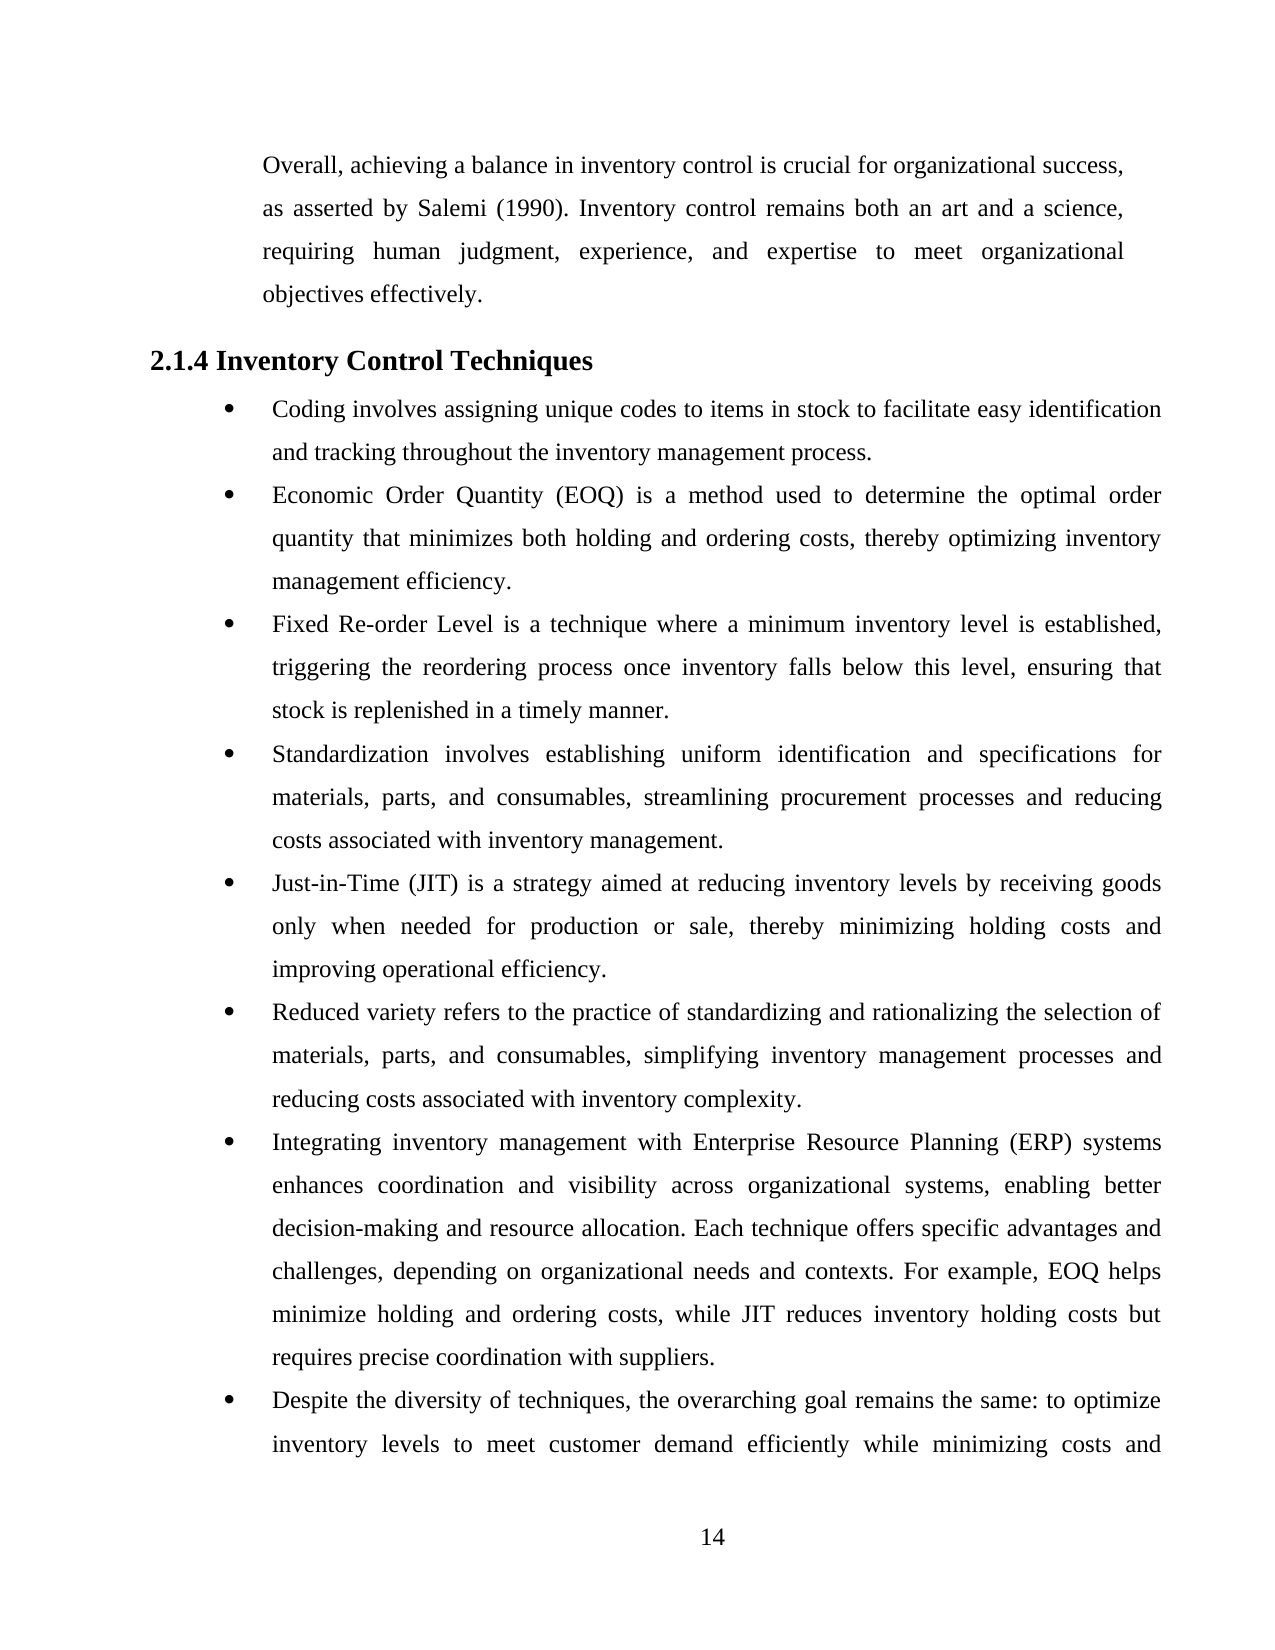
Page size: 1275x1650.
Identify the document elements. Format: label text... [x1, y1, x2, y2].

list Integrating inventory management with Enterprise Resource Planning (ERP) systems enhances coordination and visibility across organizational systems, enabling better decision-making and resource allocation. Each technique offers specific advantages and challenges, depending on organizational needs and contexts. For example, EOQ helps minimize holding and ordering costs, while JIT reduces inventory holding costs but requires precise coordination with suppliers. [225, 1127, 1162, 1371]
list Economic Order Quantity (EOQ) is a method used to determine the optimal order quantity that minimizes both holding and ordering costs, thereby optimizing inventory management efficiency. [225, 480, 1162, 595]
list Reduced variety refers to the practice of standardizing and rationalizing the selection of materials, parts, and consumables, simplifying inventory management processes and reducing costs associated with inventory complexity. [225, 997, 1162, 1112]
list Coding involves assigning unique codes to items in stock to facilitate easy identification and tracking throughout the inventory management process. [225, 394, 1162, 466]
list Just-in-Time (JIT) is a strategy aimed at reducing inventory levels by receiving goods only when needed for production or sale, thereby minimizing holding costs and improving operational efficiency. [225, 868, 1162, 983]
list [225, 1386, 1162, 1457]
subtitle 2.1.4 Inventory Control Techniques [150, 343, 1125, 377]
text Overall, achieving a balance in inventory control is crucial for organizational success, as asserted by Salemi (1990). Inventory control remains both an art and a science, requiring human judgment, experience, and expertise to meet organizational objectives effectively. [262, 150, 1125, 308]
list Standardization involves establishing uniform identification and specifications for materials, parts, and consumables, streamlining procurement processes and reducing costs associated with inventory management. [225, 739, 1162, 854]
list Fixed Re-order Level is a technique where a minimum inventory level is established, triggering the reordering process once inventory falls below this level, ensuring that stock is replenished in a timely manner. [225, 609, 1162, 724]
